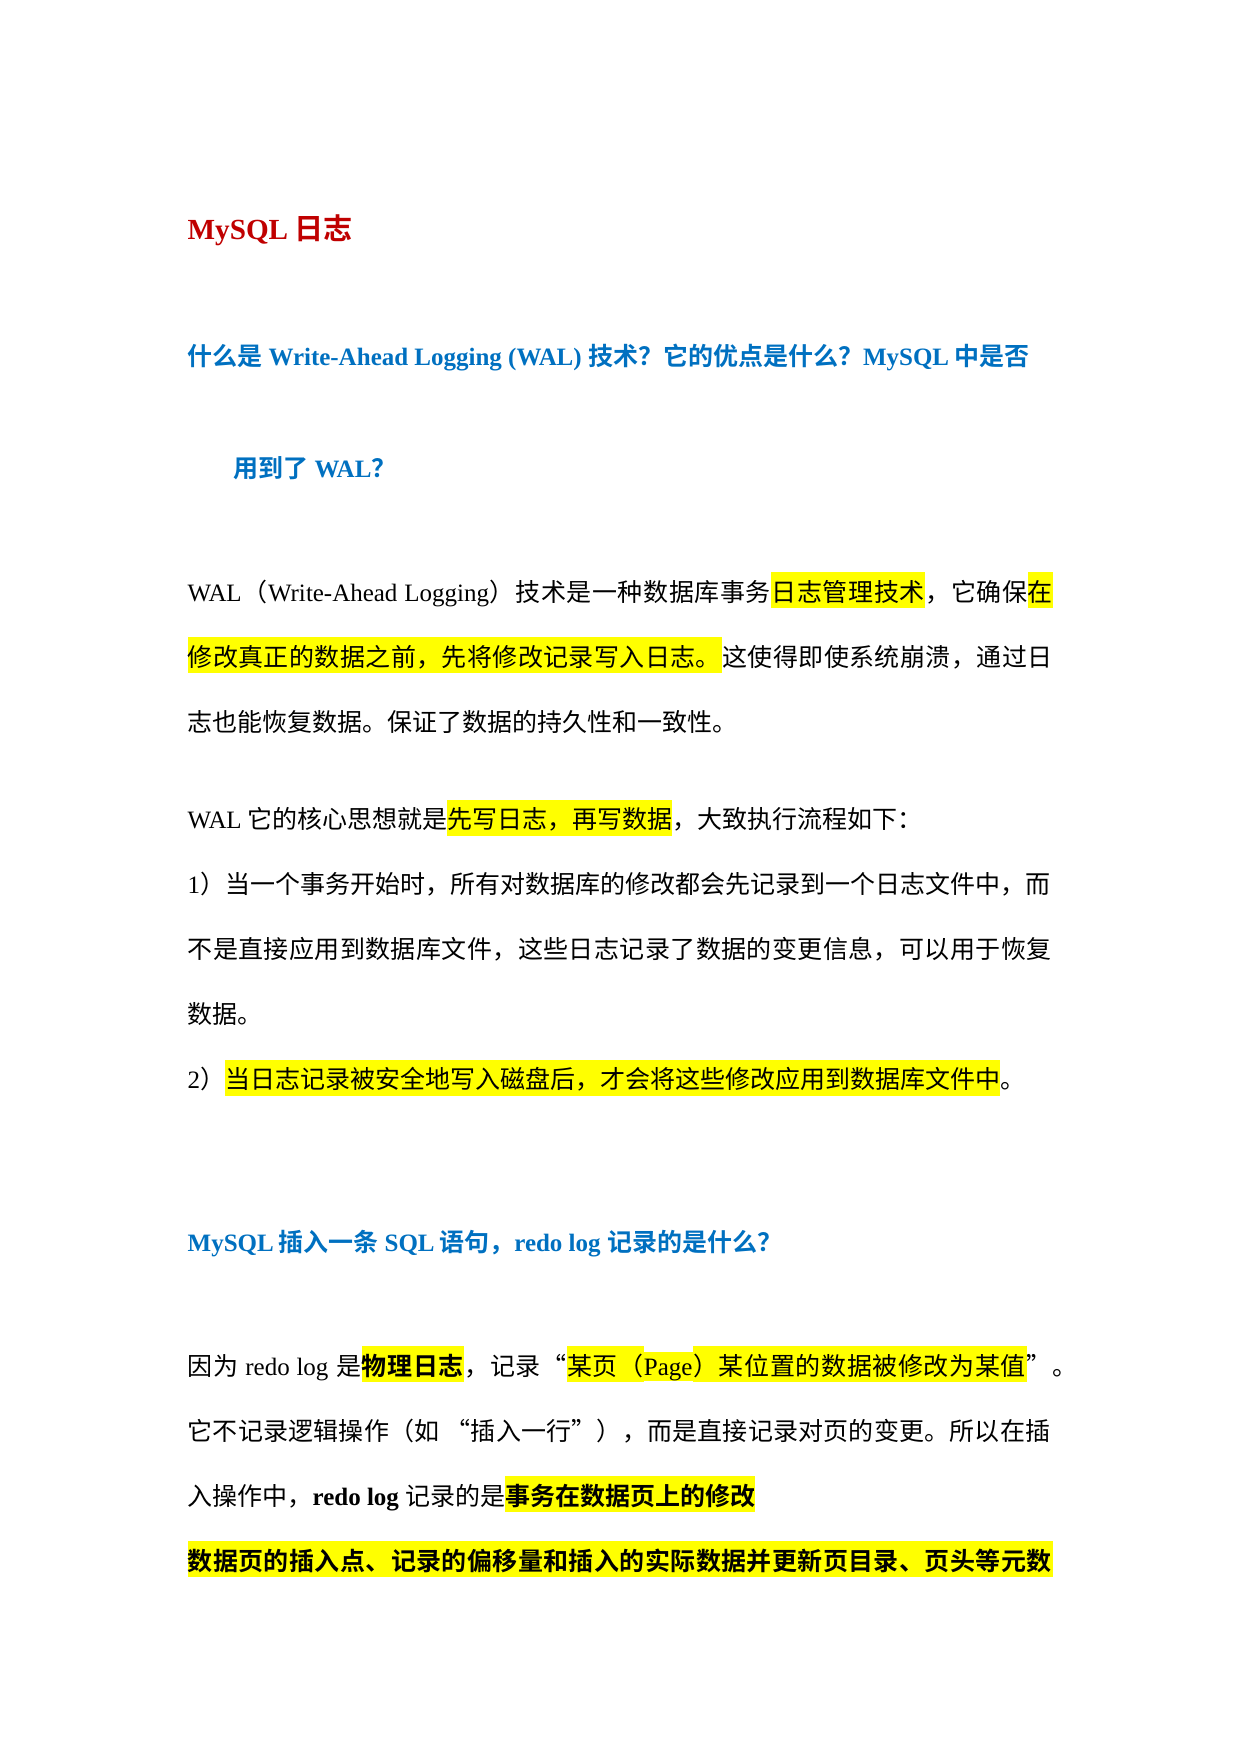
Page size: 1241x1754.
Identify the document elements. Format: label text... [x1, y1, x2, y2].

text WAL 它的核心思想就是先写日志，再写数据，大致执行流程如下： [187, 785, 1053, 850]
text 什么是 Write-Ahead Logging (WAL) 技术？它的优点是什么？MySQL 中是否用到了 WAL？ [187, 322, 1053, 499]
text MySQL 插入一条 SQL 语句，redo log 记录的是什么？ [187, 1208, 1053, 1273]
text 2）当日志记录被安全地写入磁盘后，才会将这些修改应用到数据库文件中。 [187, 1045, 1053, 1110]
text 1）当一个事务开始时，所有对数据库的修改都会先记录到一个日志文件中，而不是直接应用到数据库文件，这些日志记录了数据的变更信息，可以用于恢复数据。 [187, 850, 1053, 1045]
text MySQL日志 [187, 194, 1053, 259]
text WAL（Write-Ahead Logging）技术是一种数据库事务日志管理技术，它确保在修改真正的数据之前，先将修改记录写入日志。这使得即使系统崩溃，通过日志也能恢复数据。保证了数据的持久性和一致性。 [187, 558, 1053, 753]
text 因为 redo log 是物理日志，记录“某页（Page）某位置的数据被修改为某值”。它不记录逻辑操作（如 “插入一行”），而是直接记录对页的变更。所以在插入操作中，redo log 记录的是事务在数据页上的修改 [187, 1332, 1053, 1527]
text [187, 1527, 1053, 1592]
